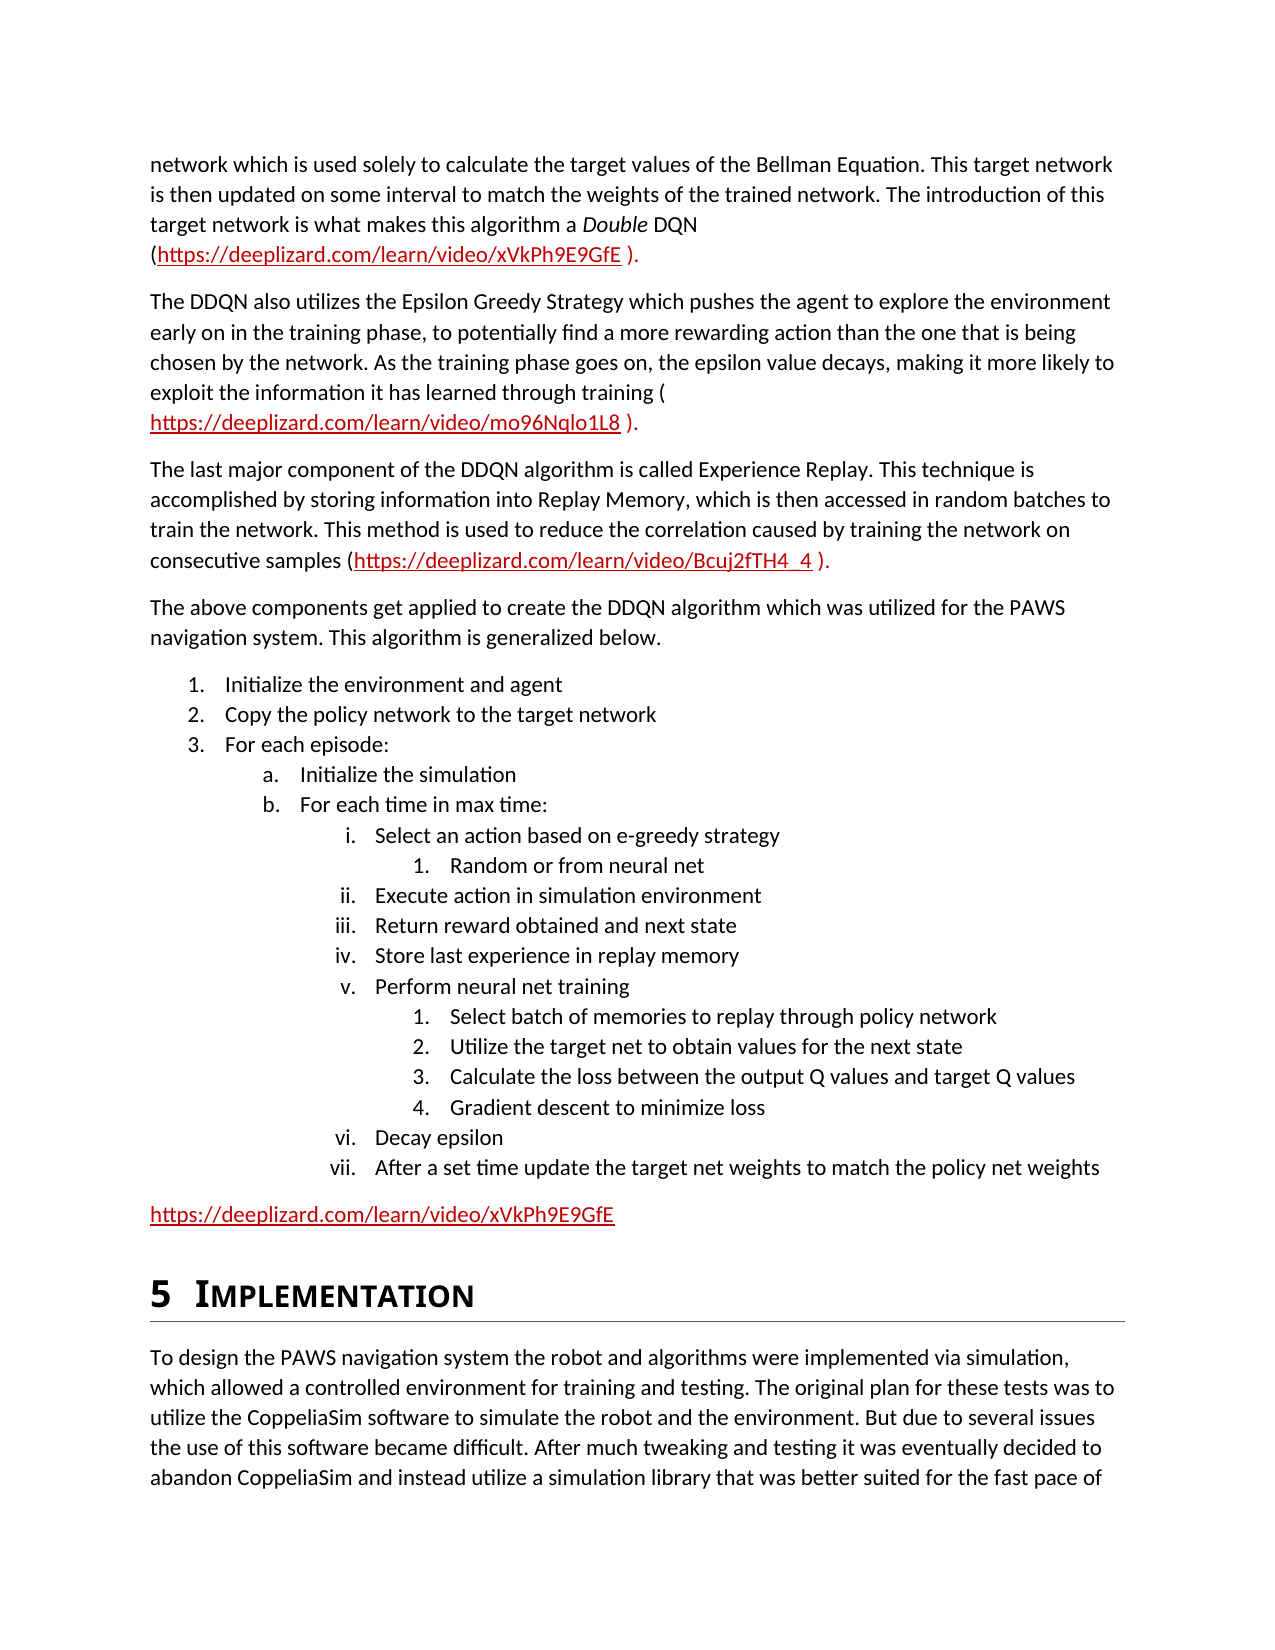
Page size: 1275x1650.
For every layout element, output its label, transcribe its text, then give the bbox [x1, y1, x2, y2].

list Initialize the environment and agent [187, 670, 1125, 698]
text The DDQN also utilizes the Epsilon Greedy Strategy which pushes the agent to explore the environment early on in the training phase, to potentially find a more rewarding action than the one that is being chosen by the network. As the training phase goes on, the epsilon value decays, making it more likely to exploit the information it has learned through training ( https://deeplizard.com/learn/video/mo96Nqlo1L8 ). [150, 287, 1125, 436]
list Random or from neural net [412, 851, 1125, 879]
text The last major component of the DDQN algorithm is called Experience Replay. This technique is accomplished by storing information into Replay Memory, which is then accessed in random batches to train the network. This method is used to reduce the correlation caused by training the network on consecutive samples (https://deeplizard.com/learn/video/Bcuj2fTH4_4 ). [150, 455, 1125, 574]
list Decay epsilon [356, 1123, 1125, 1151]
list Select batch of memories to replay through policy network [412, 1002, 1125, 1030]
list For each episode: [187, 730, 1125, 758]
list Calculate the loss between the output Q values and target Q values [412, 1062, 1125, 1091]
list Utilize the target net to obtain values for the next state [412, 1032, 1125, 1060]
text The above components get applied to create the DDQN algorithm which was utilized for the PAWS navigation system. This algorithm is generalized below. [150, 593, 1125, 651]
list Execute action in simulation environment [356, 881, 1125, 909]
list Gradient descent to minimize loss [412, 1093, 1125, 1121]
list Return reward obtained and next state [356, 911, 1125, 939]
list Perform neural net training [356, 972, 1125, 1000]
subtitle Implementation [150, 1268, 1125, 1321]
list For each time in max time: [262, 791, 1125, 819]
list Store last experience in replay memory [356, 942, 1125, 970]
list Initialize the simulation [262, 760, 1125, 788]
list Select an action based on e-greedy strategy [356, 821, 1125, 849]
list Copy the policy network to the target network [187, 700, 1125, 728]
text https://deeplizard.com/learn/video/xVkPh9E9GfE [150, 1200, 1125, 1228]
list After a set time update the target net weights to match the policy net weights [356, 1153, 1125, 1181]
